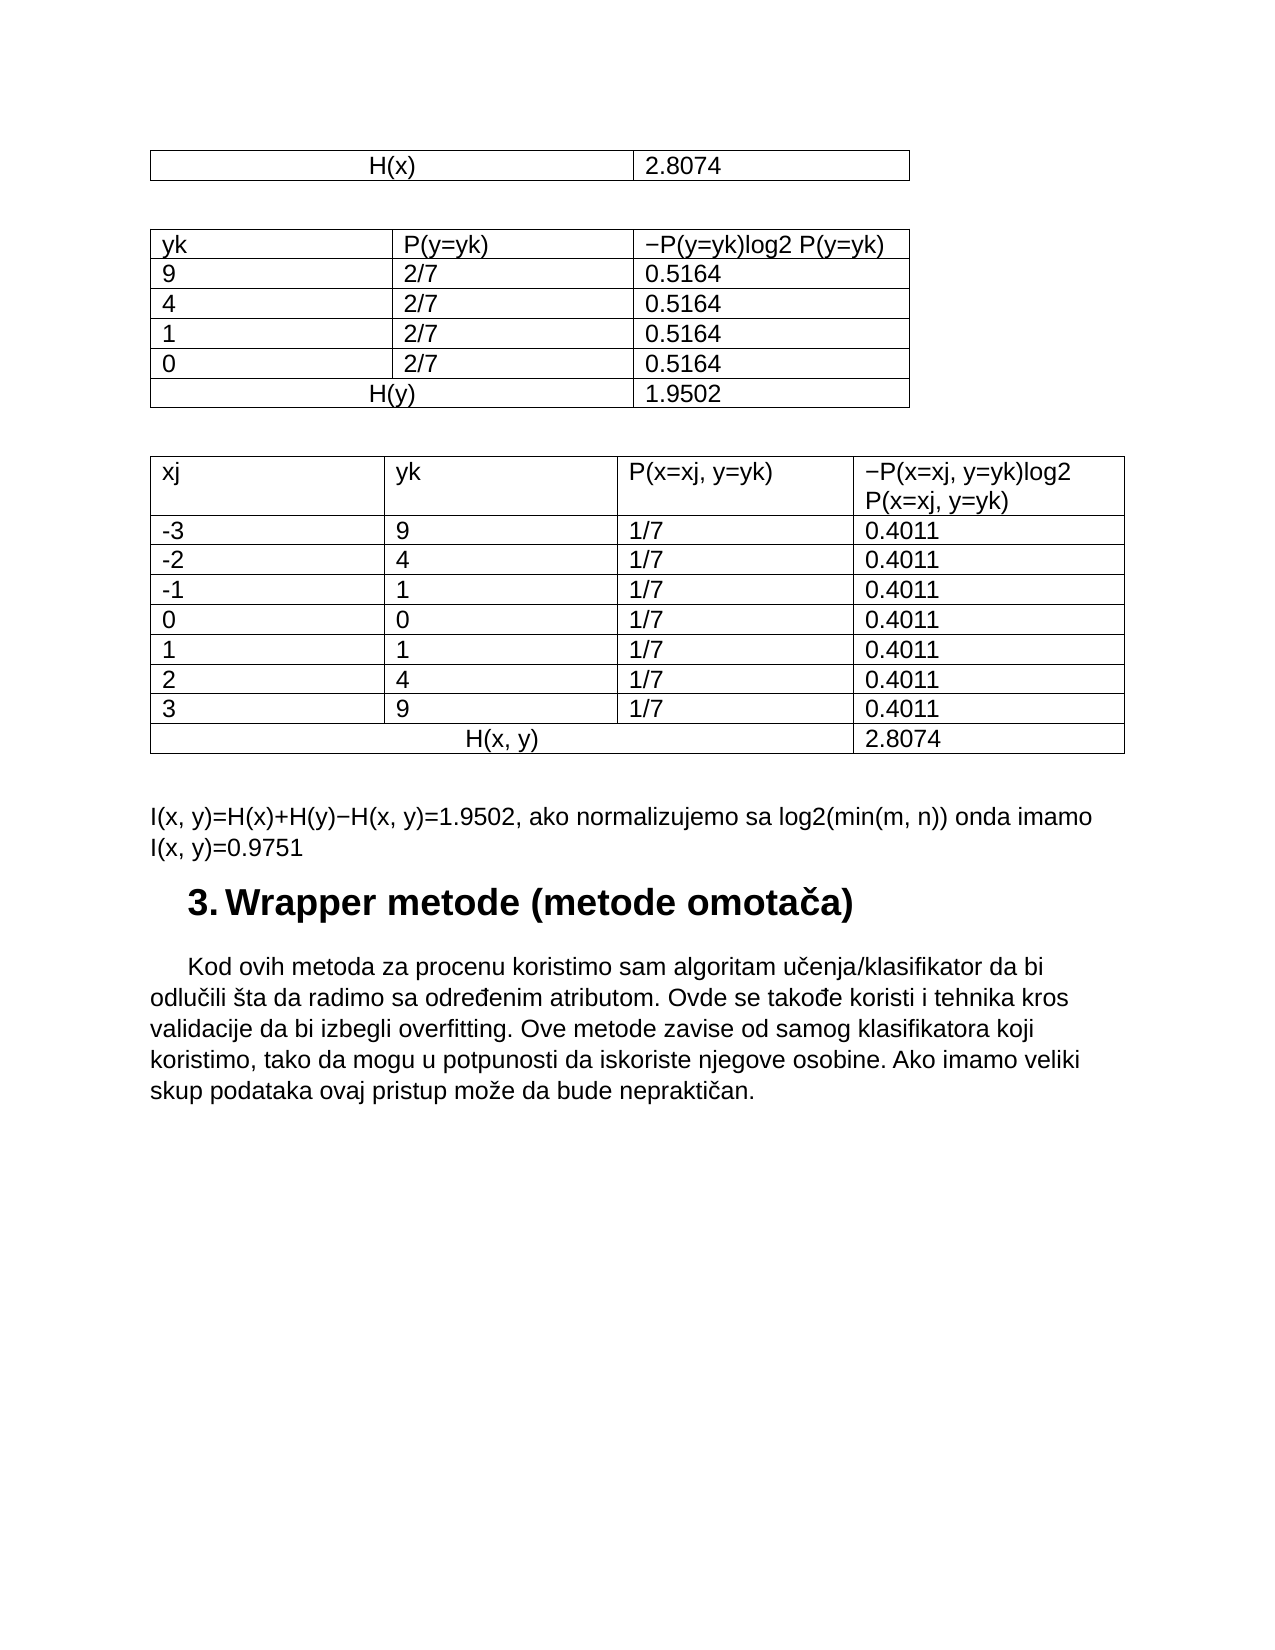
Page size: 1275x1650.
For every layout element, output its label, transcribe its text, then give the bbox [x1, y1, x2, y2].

table_cell 4 [385, 545, 617, 574]
table_cell H(x, y) [151, 724, 853, 753]
table_cell 1 [385, 635, 617, 663]
table_cell -1 [151, 575, 384, 604]
table_cell 0.5164 [634, 319, 909, 348]
table_header −P(x=xj, y=yk)log2 P(x=xj, y=yk) [854, 457, 1124, 514]
table_header yk [151, 230, 392, 258]
table_header yk [385, 457, 617, 514]
table_cell 0.4011 [854, 516, 1124, 544]
table_cell 0 [151, 605, 384, 634]
subtitle Wrapper metode (metode omotača) [187, 880, 1125, 923]
table_cell 1/7 [618, 694, 853, 723]
table_cell H(y) [151, 379, 633, 407]
table_header P(x=xj, y=yk) [618, 457, 853, 514]
table_cell 1/7 [618, 605, 853, 634]
table_cell 3 [151, 694, 384, 723]
table_cell 0.4011 [854, 694, 1124, 723]
table_cell 2/7 [393, 319, 633, 348]
table_cell 1/7 [618, 665, 853, 693]
table_header −P(y=yk)log2 P(y=yk) [634, 230, 909, 258]
table_cell 0.5164 [634, 259, 909, 288]
table_cell 0.4011 [854, 545, 1124, 574]
table_cell 9 [385, 516, 617, 544]
table_header P(y=yk) [393, 230, 633, 258]
table_cell 9 [151, 259, 392, 288]
table_cell 1/7 [618, 575, 853, 604]
table_cell 0 [385, 605, 617, 634]
table_cell 2/7 [393, 289, 633, 318]
table_cell 2.8074 [854, 724, 1124, 753]
table_cell 0.5164 [634, 349, 909, 377]
table_cell 2/7 [393, 349, 633, 377]
table_cell 1/7 [618, 516, 853, 544]
table_cell 1 [151, 635, 384, 663]
table_cell 1/7 [618, 635, 853, 663]
text I(x, y)=H(x)+H(y)−H(x, y)=1.9502, ako normalizujemo sa log2(min(m, n)) onda imamo I(x, y)=0.9751 [150, 802, 1125, 861]
table_cell 1/7 [618, 545, 853, 574]
table_cell 2/7 [393, 259, 633, 288]
table_cell 1 [385, 575, 617, 604]
table_cell 0.4011 [854, 665, 1124, 693]
table_header xj [151, 457, 384, 514]
table_cell 0.4011 [854, 605, 1124, 634]
table_cell 4 [151, 289, 392, 318]
table_cell 2 [151, 665, 384, 693]
table_cell 0.5164 [634, 289, 909, 318]
table_cell 1 [151, 319, 392, 348]
table_cell -3 [151, 516, 384, 544]
text Kod ovih metoda za procenu koristimo sam algoritam učenja/klasifikator da bi odlučili šta da radimo sa određenim atributom. Ovde se takođe koristi i tehnika kros validacije da bi izbegli overfitting. Ove metode zavise od samog klasifikatora koji koristimo, tako da mogu u potpunosti da iskoriste njegove osobine. Ako imamo veliki skup podataka ovaj pristup može da bude nepraktičan. [150, 952, 1125, 1105]
table_cell 1.9502 [634, 379, 909, 407]
table_cell 0.4011 [854, 635, 1124, 663]
table_cell 9 [385, 694, 617, 723]
table_cell 2.8074 [634, 151, 909, 180]
table_cell -2 [151, 545, 384, 574]
table_cell 0.4011 [854, 575, 1124, 604]
table_cell H(x) [151, 151, 633, 180]
table_cell 0 [151, 349, 392, 377]
table_cell 4 [385, 665, 617, 693]
